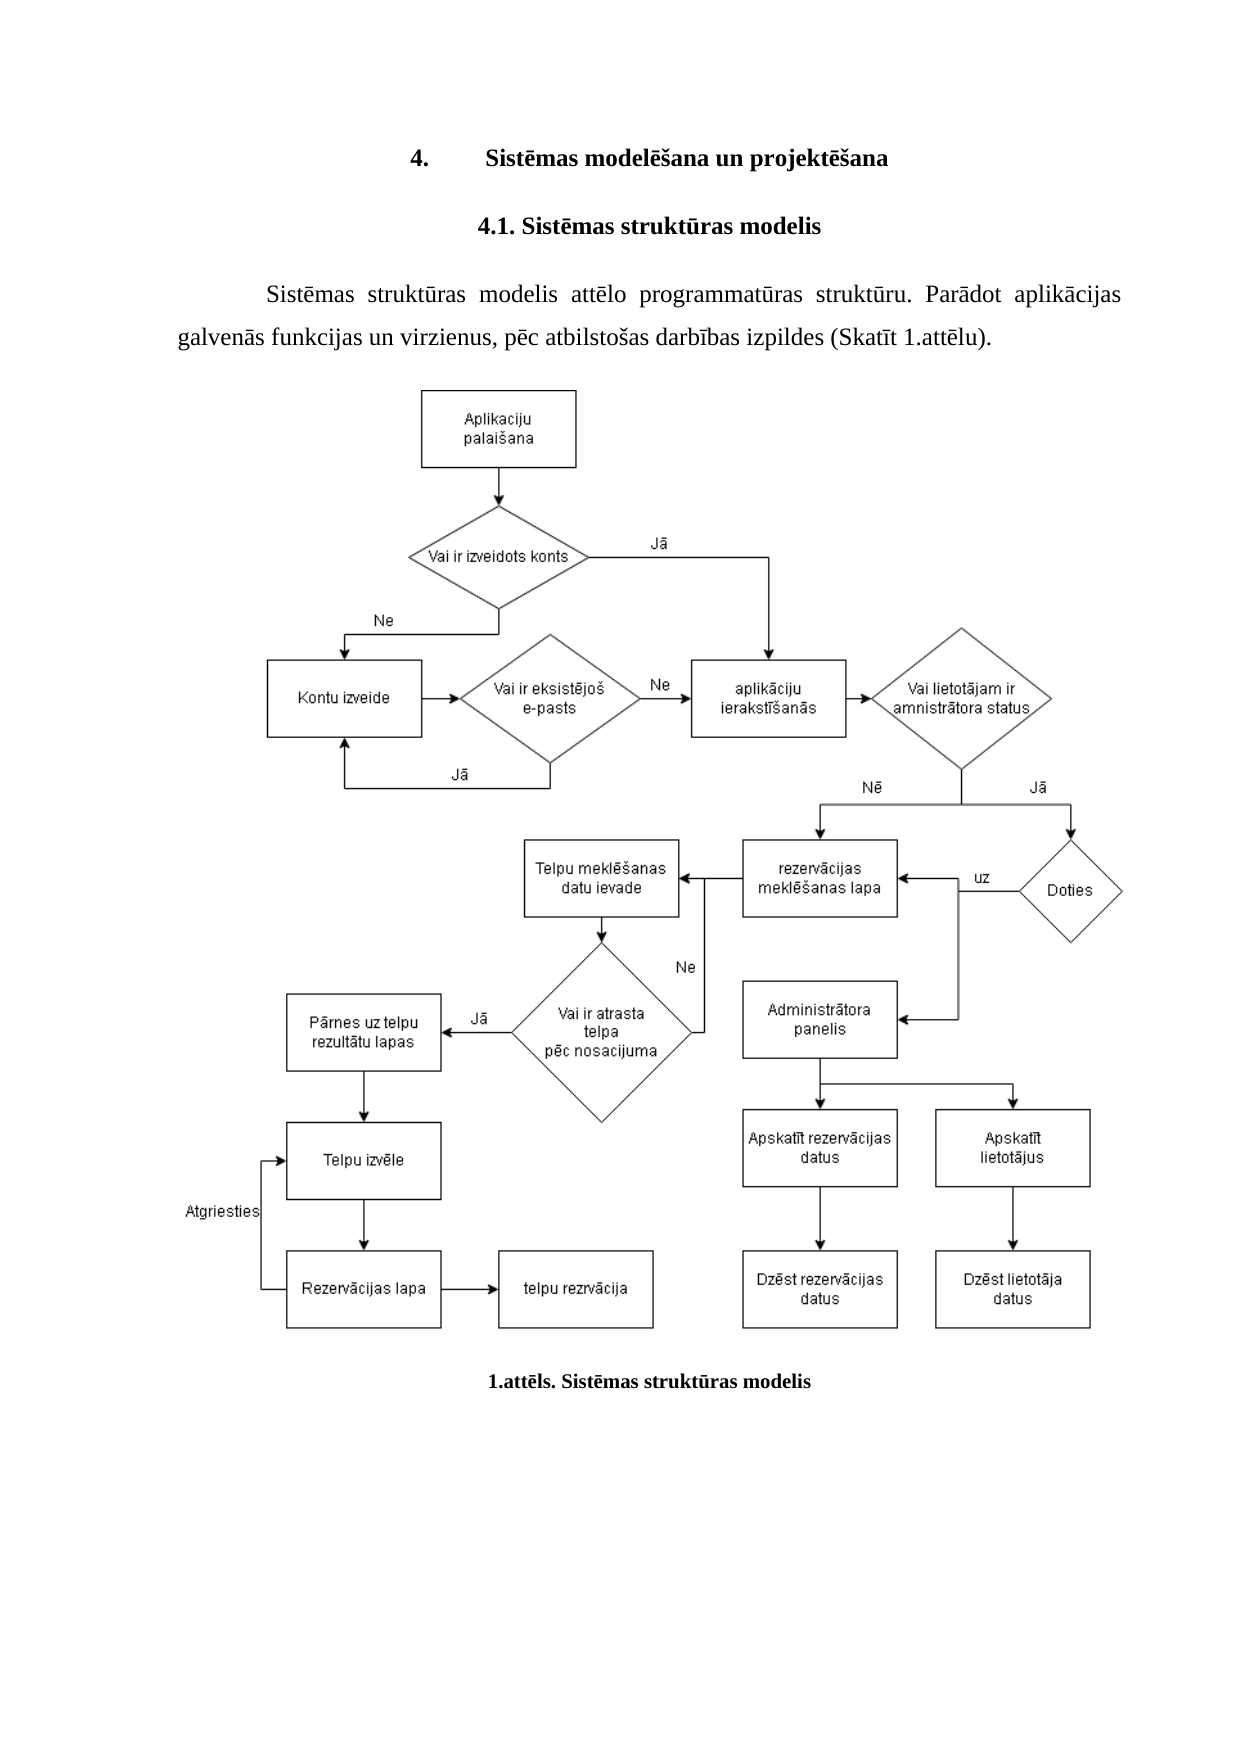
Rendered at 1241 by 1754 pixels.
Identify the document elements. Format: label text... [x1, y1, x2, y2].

text 1.attēls. Sistēmas struktūras modelis [177, 1369, 1122, 1393]
subtitle 4.1. Sistēmas struktūras modelis [177, 211, 1122, 240]
text Sistēmas struktūras modelis attēlo programmatūras struktūru. Parādot aplikācijas galvenās funkcijas un virzienus, pēc atbilstošas darbības izpildes (Skatīt 1.attēlu). [177, 279, 1122, 351]
subtitle Sistēmas modelēšana un projektēšana [177, 143, 1122, 172]
picture [177, 390, 1123, 1330]
